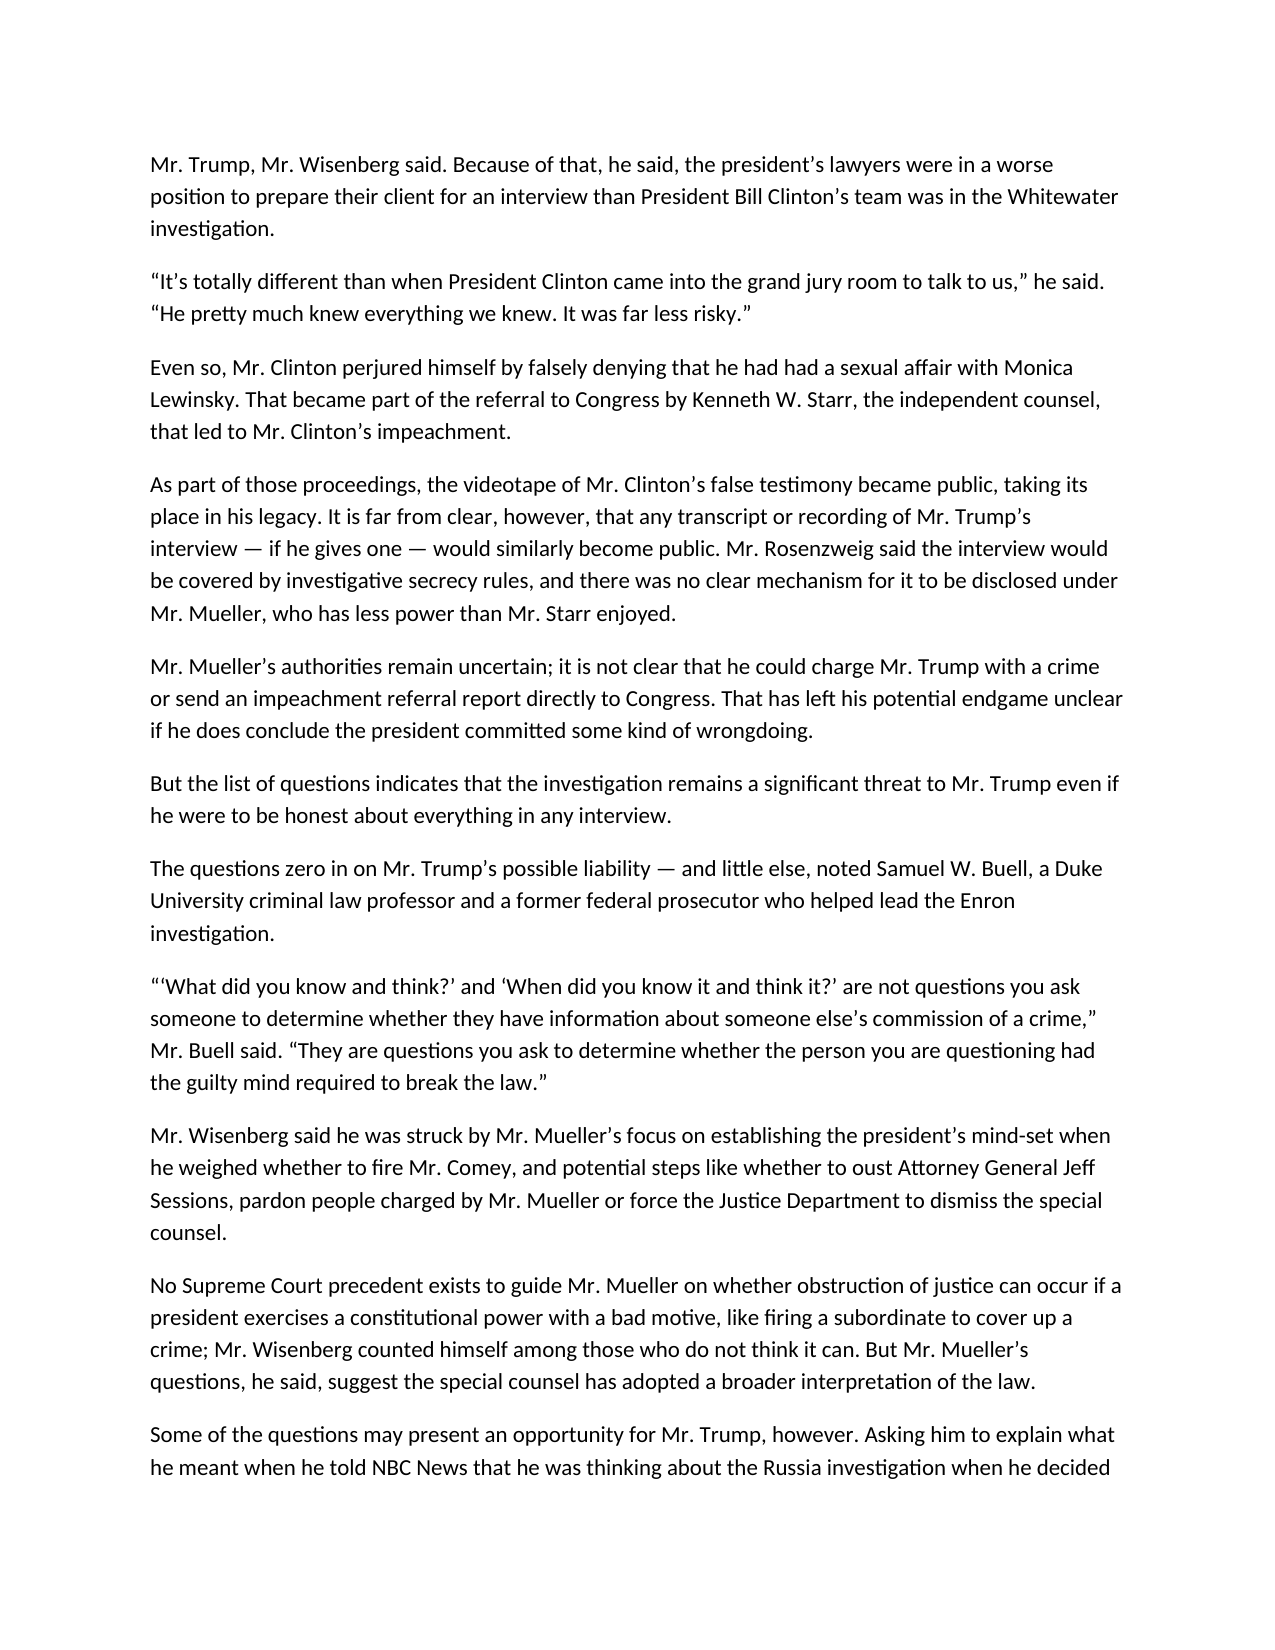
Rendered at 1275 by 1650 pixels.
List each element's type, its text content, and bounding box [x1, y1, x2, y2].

text The questions zero in on Mr. Trump’s possible liability — and little else, noted Samuel W. Buell, a Duke University criminal law professor and a former federal prosecutor who helped lead the Enron investigation. [150, 854, 1125, 947]
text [150, 1421, 1125, 1481]
text “‘What did you know and think?’ and ‘When did you know it and think it?’ are not questions you ask someone to determine whether they have information about someone else’s commission of a crime,” Mr. Buell said. “They are questions you ask to determine whether the person you are questioning had the guilty mind required to break the law.” [150, 972, 1125, 1096]
text But the list of questions indicates that the investigation remains a significant threat to Mr. Trump even if he were to be honest about everything in any interview. [150, 769, 1125, 829]
text No Supreme Court precedent exists to guide Mr. Mueller on whether obstruction of justice can occur if a president exercises a constitutional power with a bad motive, like firing a subordinate to cover up a crime; Mr. Wisenberg counted himself among those who do not think it can. But Mr. Mueller’s questions, he said, suggest the special counsel has adopted a broader interpretation of the law. [150, 1271, 1125, 1396]
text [150, 150, 1125, 242]
text “It’s totally different than when President Clinton came into the grand jury room to talk to us,” he said. “He pretty much knew everything we knew. It was far less risky.” [150, 267, 1125, 328]
text Even so, Mr. Clinton perjured himself by falsely denying that he had had a sexual affair with Monica Lewinsky. That became part of the referral to Congress by Kenneth W. Starr, the independent counsel, that led to Mr. Clinton’s impeachment. [150, 353, 1125, 445]
text Mr. Mueller’s authorities remain uncertain; it is not clear that he could charge Mr. Trump with a crime or send an impeachment referral report directly to Congress. That has left his potential endgame unclear if he does conclude the president committed some kind of wrongdoing. [150, 652, 1125, 744]
text Mr. Wisenberg said he was struck by Mr. Mueller’s focus on establishing the president’s mind-set when he weighed whether to fire Mr. Comey, and potential steps like whether to oust Attorney General Jeff Sessions, pardon people charged by Mr. Mueller or force the Justice Department to dismiss the special counsel. [150, 1121, 1125, 1246]
text As part of those proceedings, the videotape of Mr. Clinton’s false testimony became public, taking its place in his legacy. It is far from clear, however, that any transcript or recording of Mr. Trump’s interview — if he gives one — would similarly become public. Mr. Rosenzweig said the interview would be covered by investigative secrecy rules, and there was no clear mechanism for it to be disclosed under Mr. Mueller, who has less power than Mr. Starr enjoyed. [150, 470, 1125, 627]
